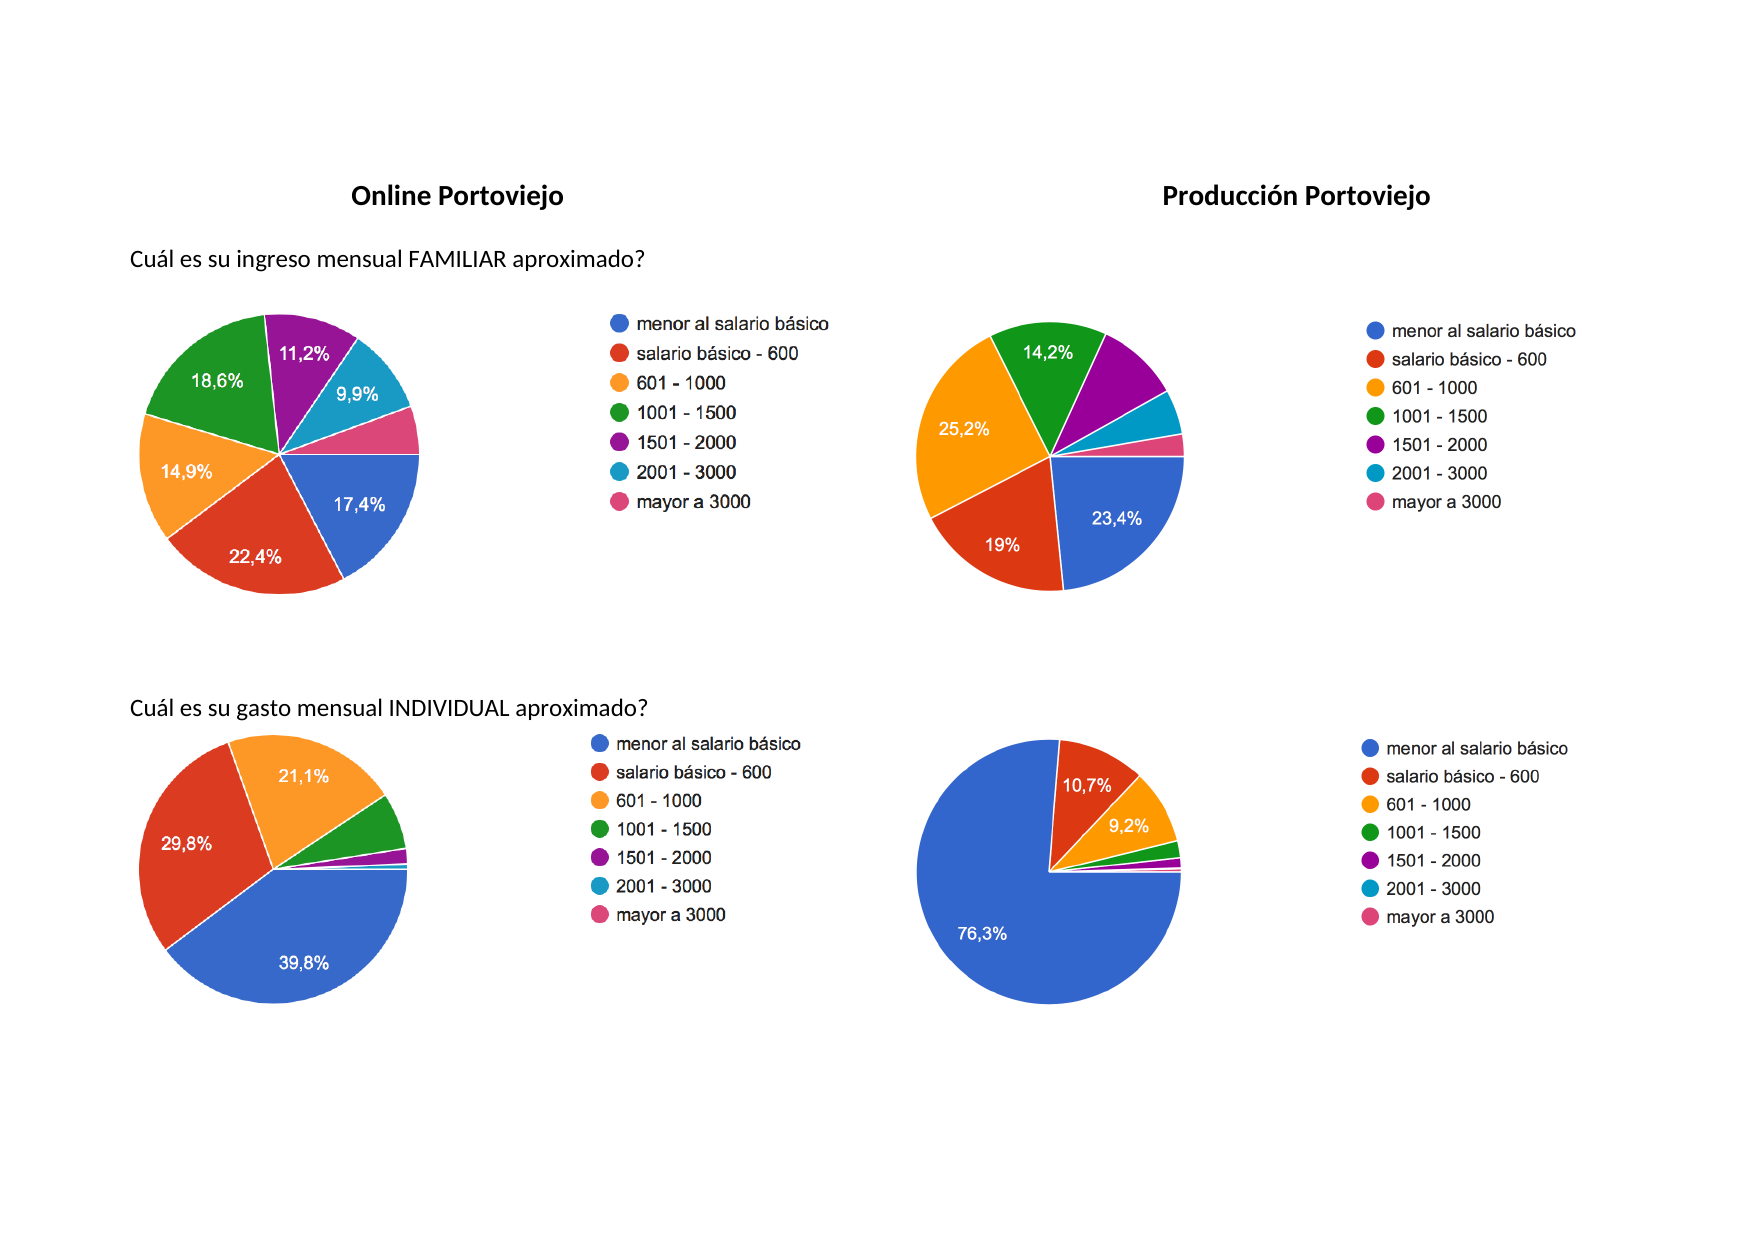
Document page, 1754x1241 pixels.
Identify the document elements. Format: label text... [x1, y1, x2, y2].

picture [129, 722, 815, 1013]
picture [129, 304, 836, 601]
text Cuál es su gasto mensual INDIVIDUAL aproximado? [130, 692, 1624, 722]
picture [905, 725, 1577, 1013]
picture [908, 311, 1589, 601]
text Cuál es su ingreso mensual FAMILIAR aproximado? [130, 243, 1624, 274]
text Online Portoviejo Producción Portoviejo [130, 177, 1624, 213]
